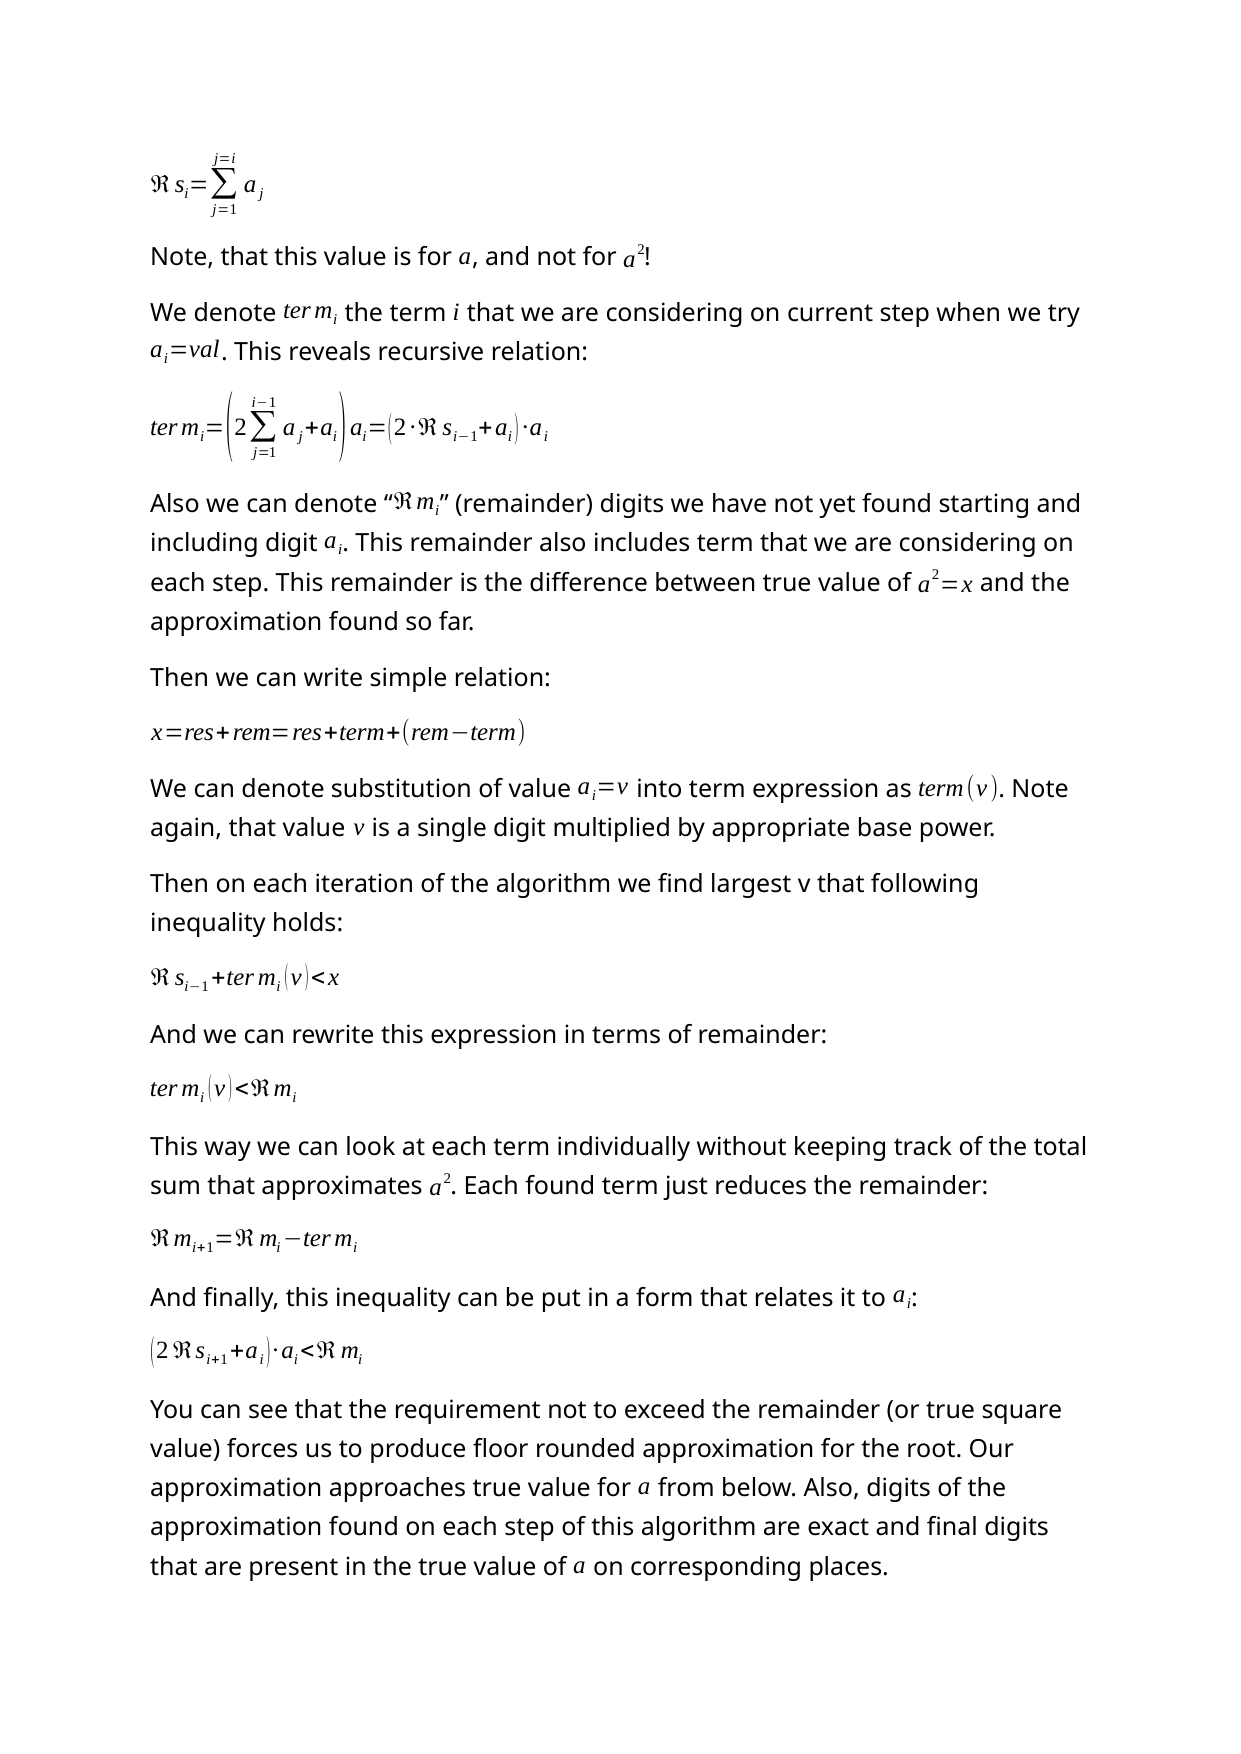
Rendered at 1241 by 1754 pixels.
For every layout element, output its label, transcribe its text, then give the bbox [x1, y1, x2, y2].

text Then we can write simple relation: [150, 659, 1090, 693]
text And finally, this inequality can be put in a form that relates it to : [150, 1279, 1090, 1313]
text We denote the term that we are considering on current step when we try . This reveals recursive relation: [150, 295, 1090, 368]
text Note, that this value is for , and not for ! [150, 239, 1090, 273]
text You can see that the requirement not to exceed the remainder (or true square value) forces us to produce floor rounded approximation for the root. Our approximation approaches true value for from below. Also, digits of the approximation found on each step of this algorithm are exact and final digits that are present in the true value of on corresponding places. [150, 1392, 1090, 1582]
text We can denote substitution of value into term expression as . Note again, that value is a single digit multiplied by appropriate base power. [150, 771, 1090, 844]
text Also we can denote “” (remainder) digits we have not yet found starting and including digit . This remainder also includes term that we are considering on each step. This remainder is the difference between true value of and the approximation found so far. [150, 486, 1090, 637]
text And we can rewrite this expression in terms of remainder: [150, 1017, 1090, 1051]
text This way we can look at each term individually without keeping track of the total sum that approximates . Each found term just reduces the remainder: [150, 1128, 1090, 1202]
text Then on each iteration of the algorithm we find largest v that following inequality holds: [150, 866, 1090, 939]
